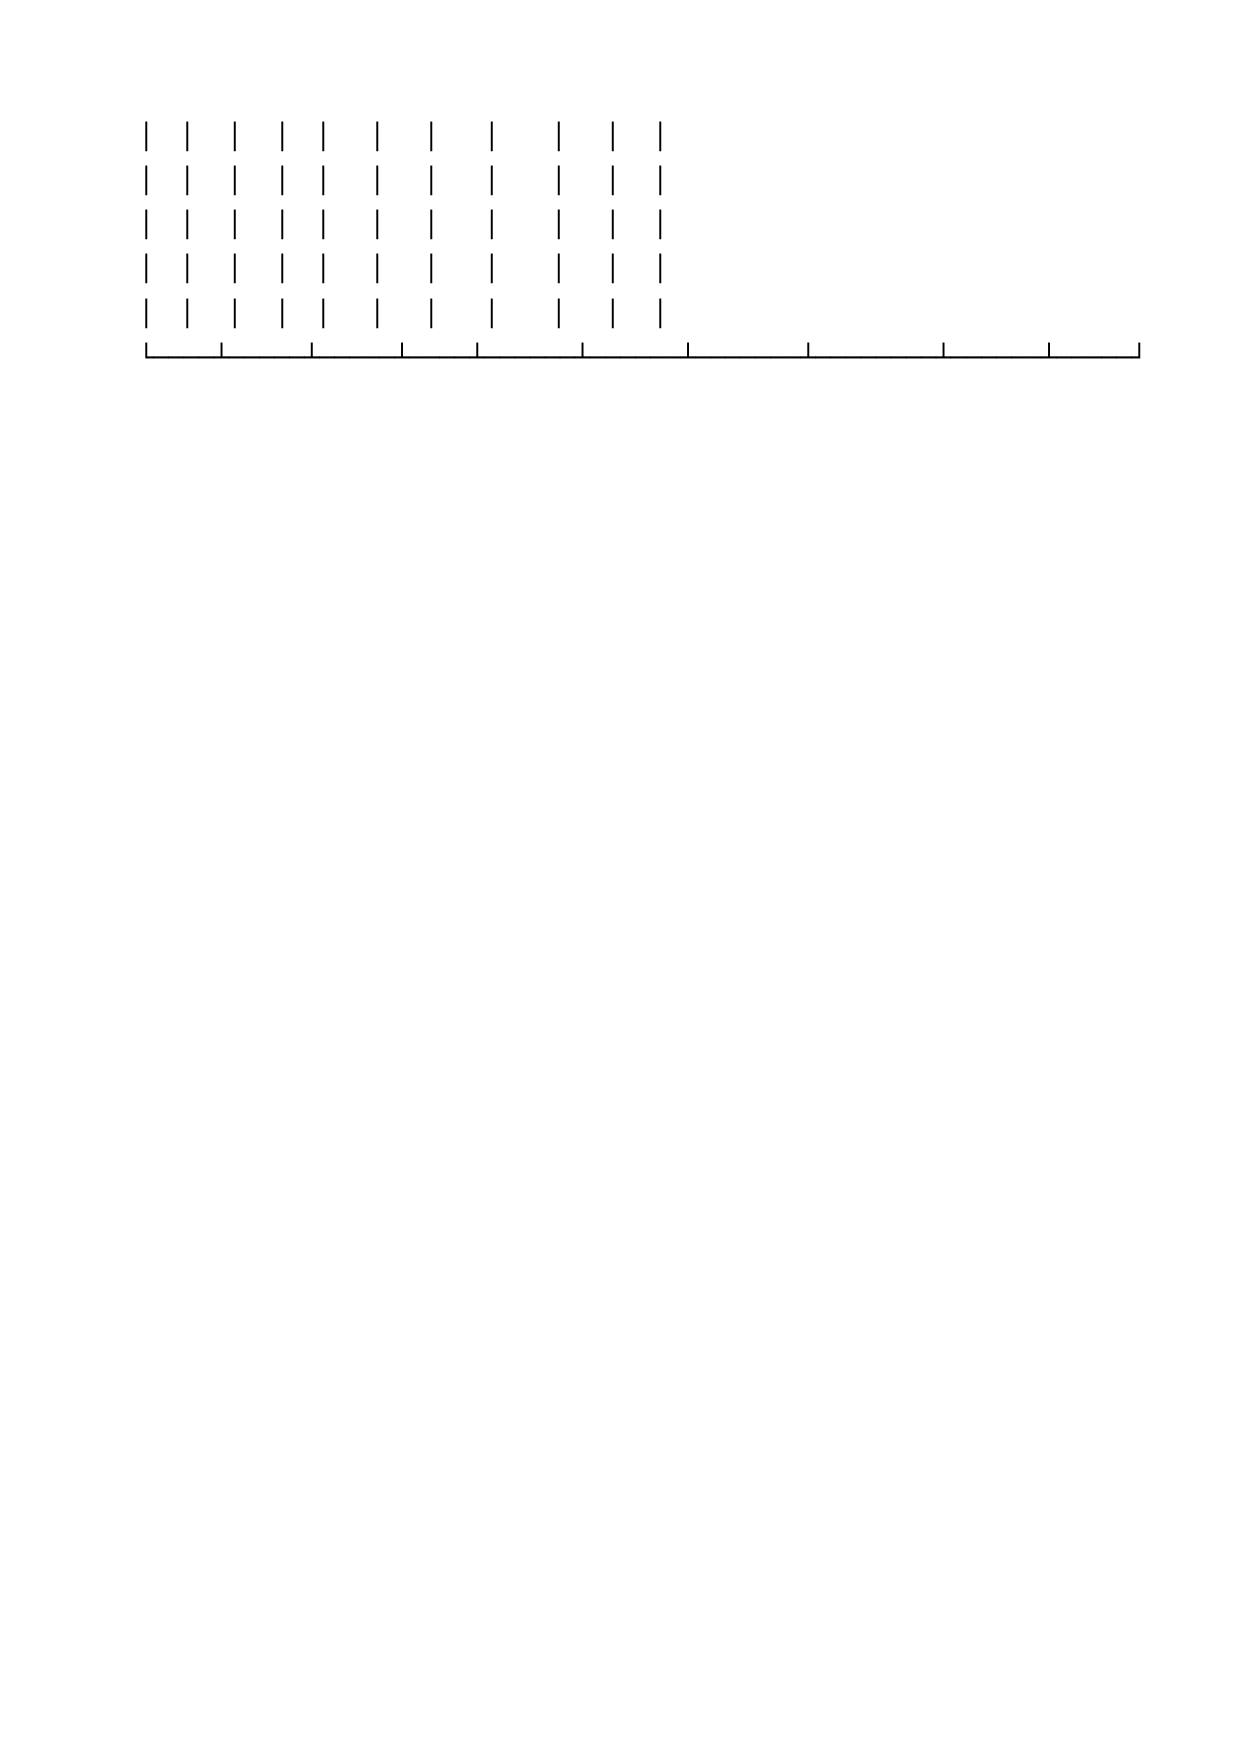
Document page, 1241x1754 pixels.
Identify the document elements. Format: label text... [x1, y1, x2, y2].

text │ │ │ │ │ │ │ │ │ │ │ [139, 295, 1193, 329]
text │ │ │ │ │ │ │ │ │ │ │ [139, 207, 1193, 241]
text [139, 118, 1193, 152]
text │ │ │ │ │ │ │ │ │ │ │ [139, 162, 1193, 196]
text │ │ │ │ │ │ │ │ │ │ │ [139, 251, 1193, 285]
text └────┴─────┴─────┴────┴──────┴──────┴───────┴────────┴──────┴─────┘ [139, 339, 1193, 373]
